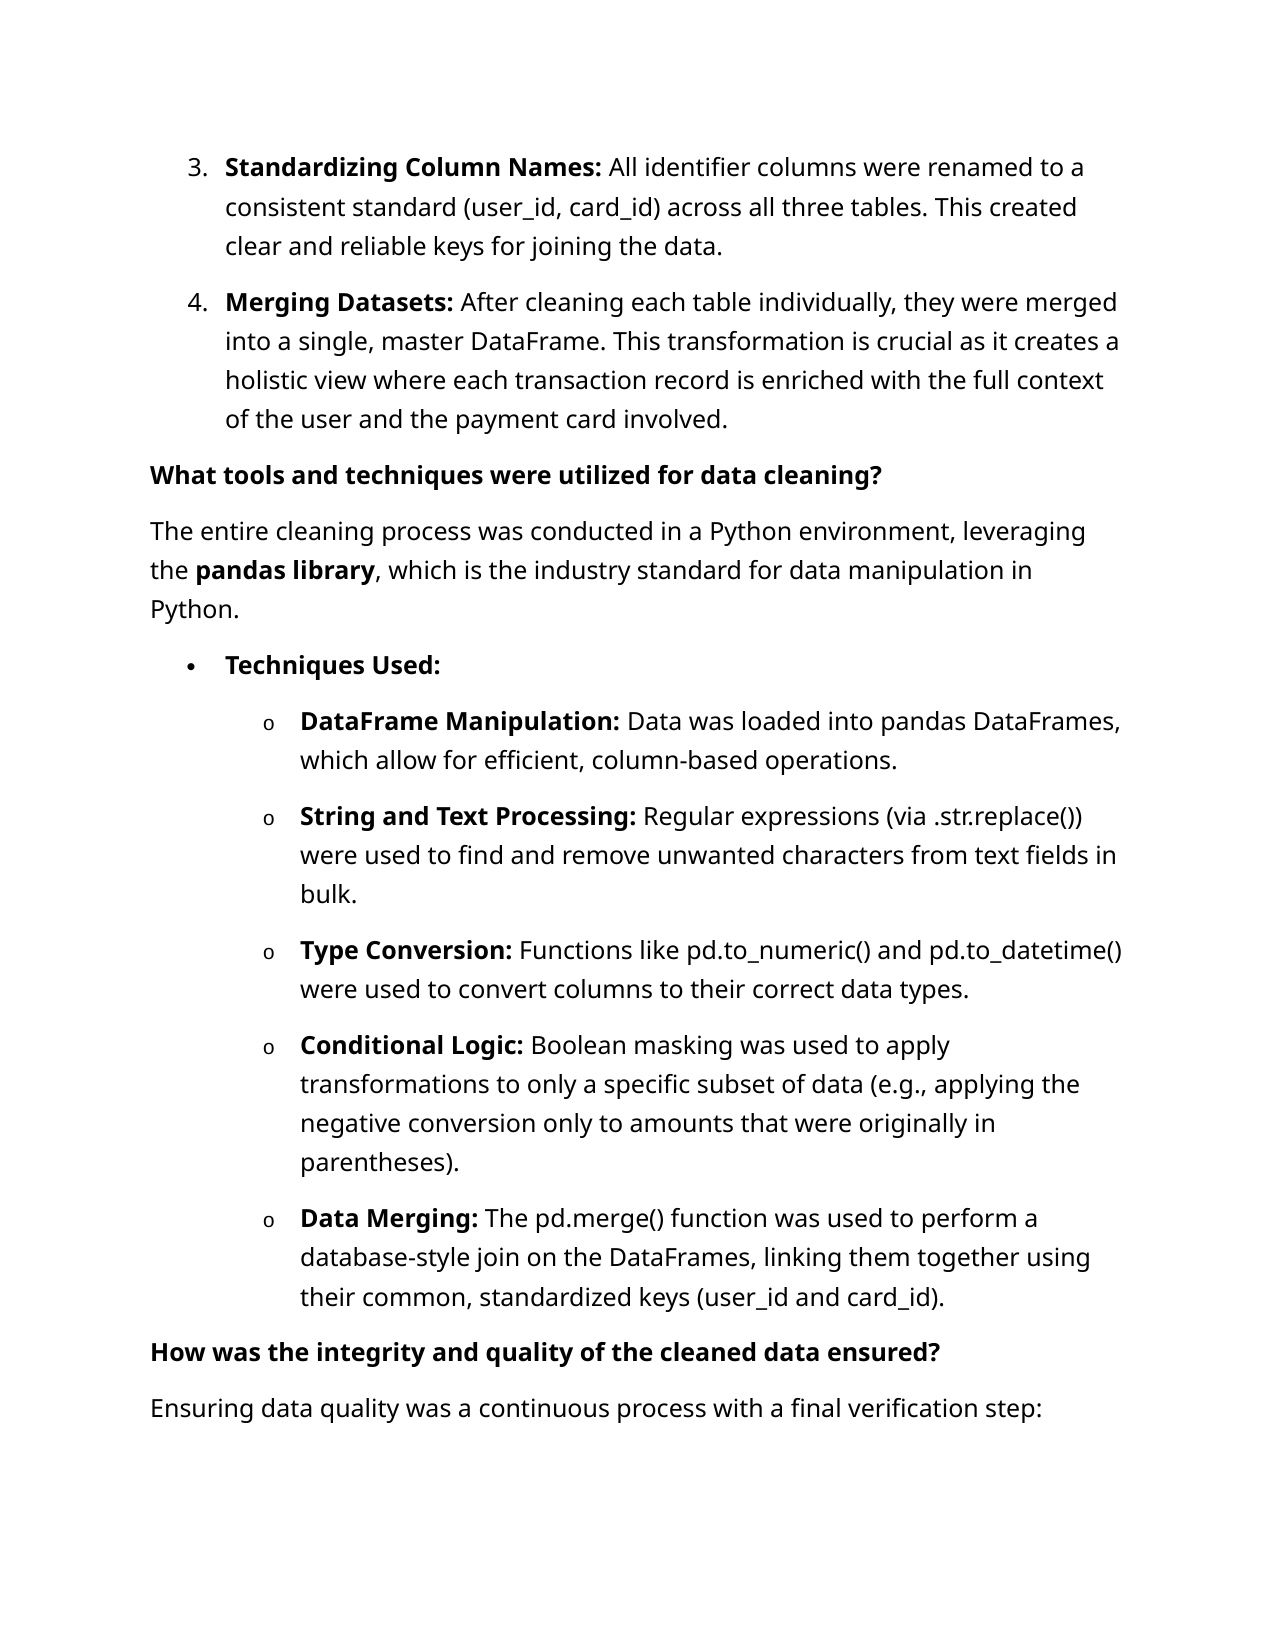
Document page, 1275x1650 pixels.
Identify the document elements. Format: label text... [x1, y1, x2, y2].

text The entire cleaning process was conducted in a Python environment, leveraging the pandas library, which is the industry standard for data manipulation in Python. [150, 513, 1125, 626]
list Type Conversion: Functions like pd.to_numeric() and pd.to_datetime() were used to convert columns to their correct data types. [262, 932, 1125, 1006]
text Ensuring data quality was a continuous process with a final verification step: [150, 1391, 1125, 1425]
list Merging Datasets: After cleaning each table individually, they were merged into a single, master DataFrame. This transformation is crucial as it creates a holistic view where each transaction record is enriched with the full context of the user and the payment card involved. [187, 284, 1125, 436]
text How was the integrity and quality of the cleaned data ensured? [150, 1335, 1125, 1369]
list Standardizing Column Names: All identifier columns were renamed to a consistent standard (user_id, card_id) across all three tables. This created clear and reliable keys for joining the data. [187, 150, 1125, 262]
list String and Text Processing: Regular expressions (via .str.replace()) were used to find and remove unwanted characters from text fields in bulk. [262, 798, 1125, 911]
list DataFrame Manipulation: Data was loaded into pandas DataFrames, which allow for efficient, column-based operations. [262, 703, 1125, 777]
list Techniques Used: [187, 647, 1125, 682]
list Conditional Logic: Boolean masking was used to apply transformations to only a specific subset of data (e.g., applying the negative conversion only to amounts that were originally in parentheses). [262, 1027, 1125, 1179]
text What tools and techniques were utilized for data cleaning? [150, 457, 1125, 492]
list Data Merging: The pd.merge() function was used to perform a database-style join on the DataFrames, linking them together using their common, standardized keys (user_id and card_id). [262, 1201, 1125, 1313]
